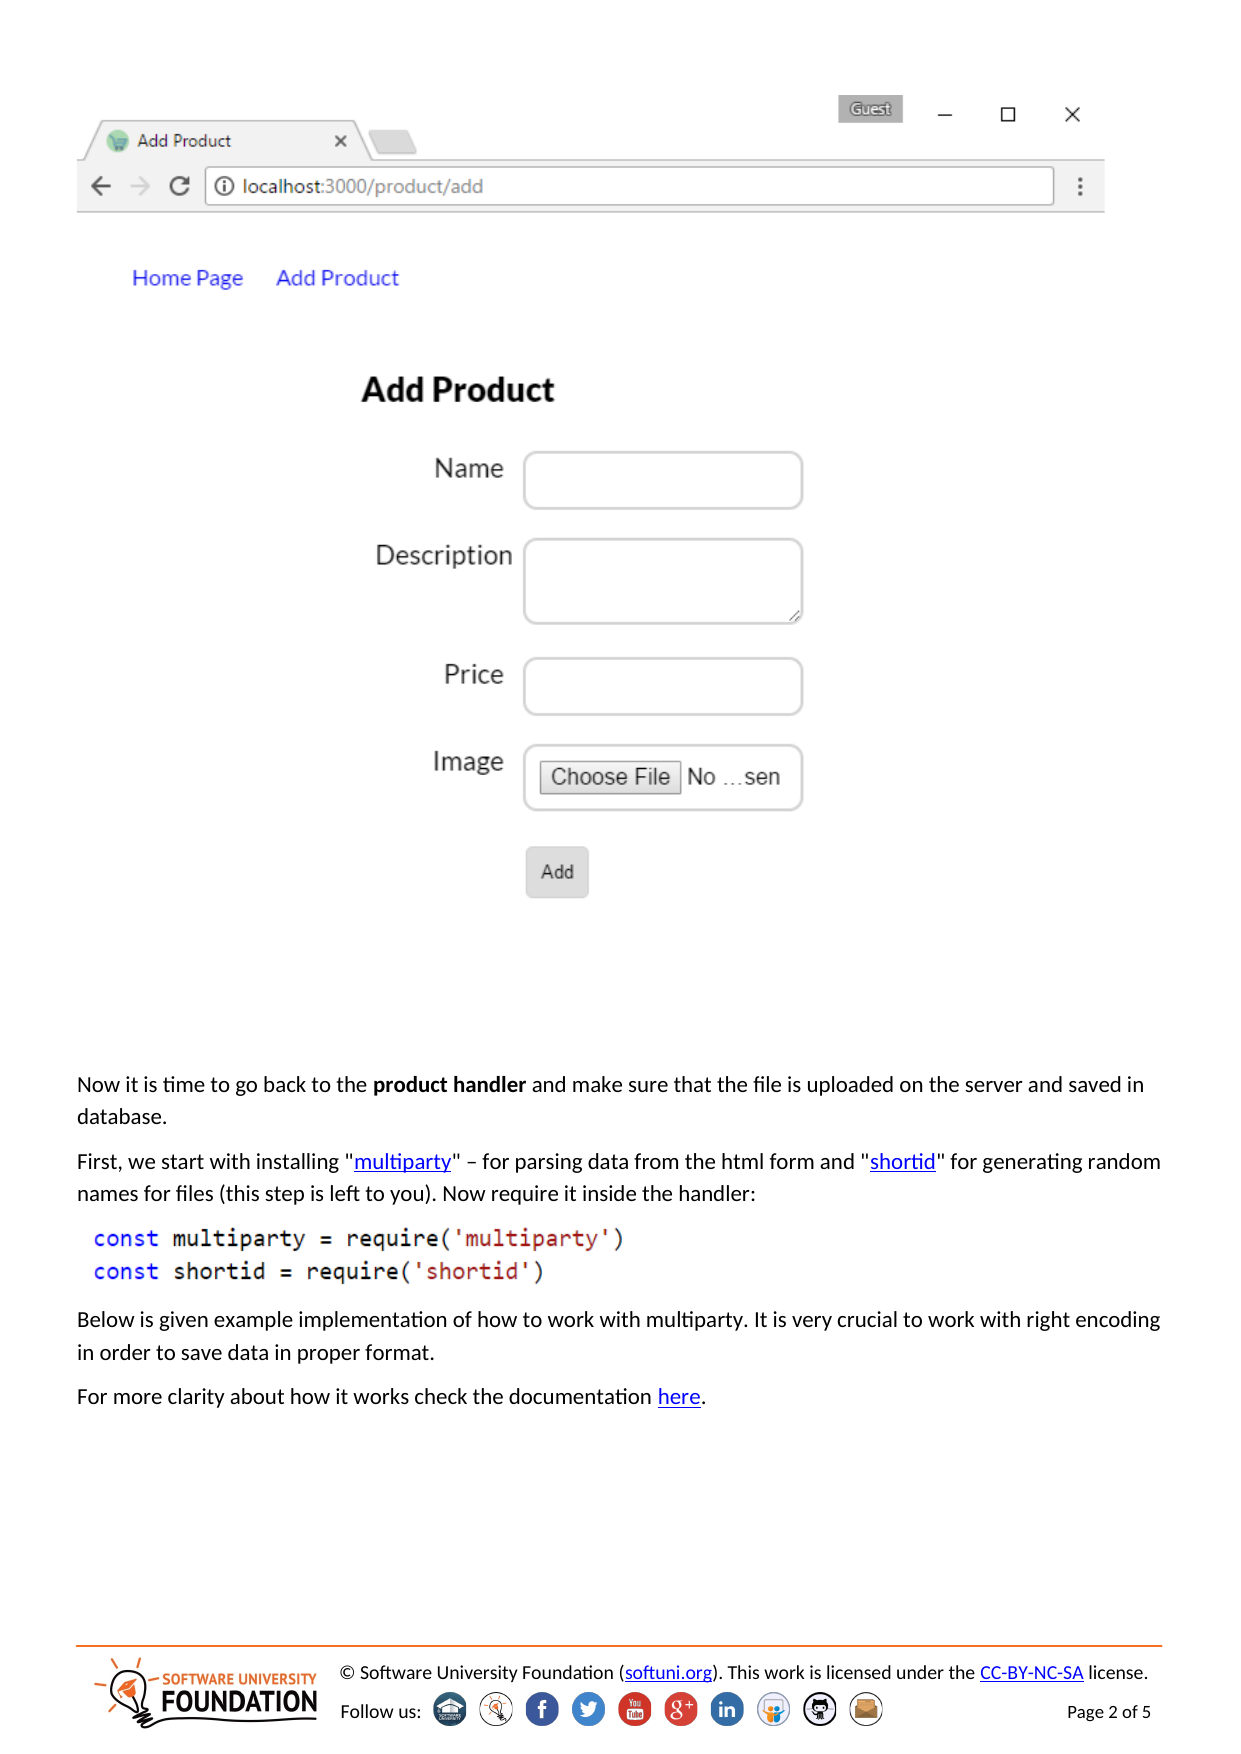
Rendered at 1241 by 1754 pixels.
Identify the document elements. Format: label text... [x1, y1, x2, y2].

picture [710, 1692, 744, 1726]
text For more clarity about how it works check the documentation here. [77, 1382, 1163, 1410]
picture [572, 1692, 605, 1726]
picture [664, 1692, 698, 1726]
picture [93, 1656, 317, 1729]
picture [618, 1692, 652, 1726]
text First, we start with installing "multiparty" – for parsing data from the html form and "shortid" for generating random names for files (this step is left to you). Now require it inside the handler: [77, 1147, 1163, 1207]
picture [76, 1223, 640, 1289]
picture [803, 1692, 837, 1726]
picture [433, 1692, 467, 1726]
picture [849, 1692, 883, 1726]
text Now it is time to go back to the product handler and make sure that the file is uploaded on the server and saved in database. [77, 1070, 1163, 1130]
picture [525, 1692, 559, 1726]
picture [76, 95, 1105, 1054]
text Below is given example implementation of how to work with multiparty. It is very crucial to work with right encoding in order to save data in proper format. [77, 1306, 1163, 1366]
picture [757, 1692, 790, 1726]
picture [479, 1692, 513, 1726]
